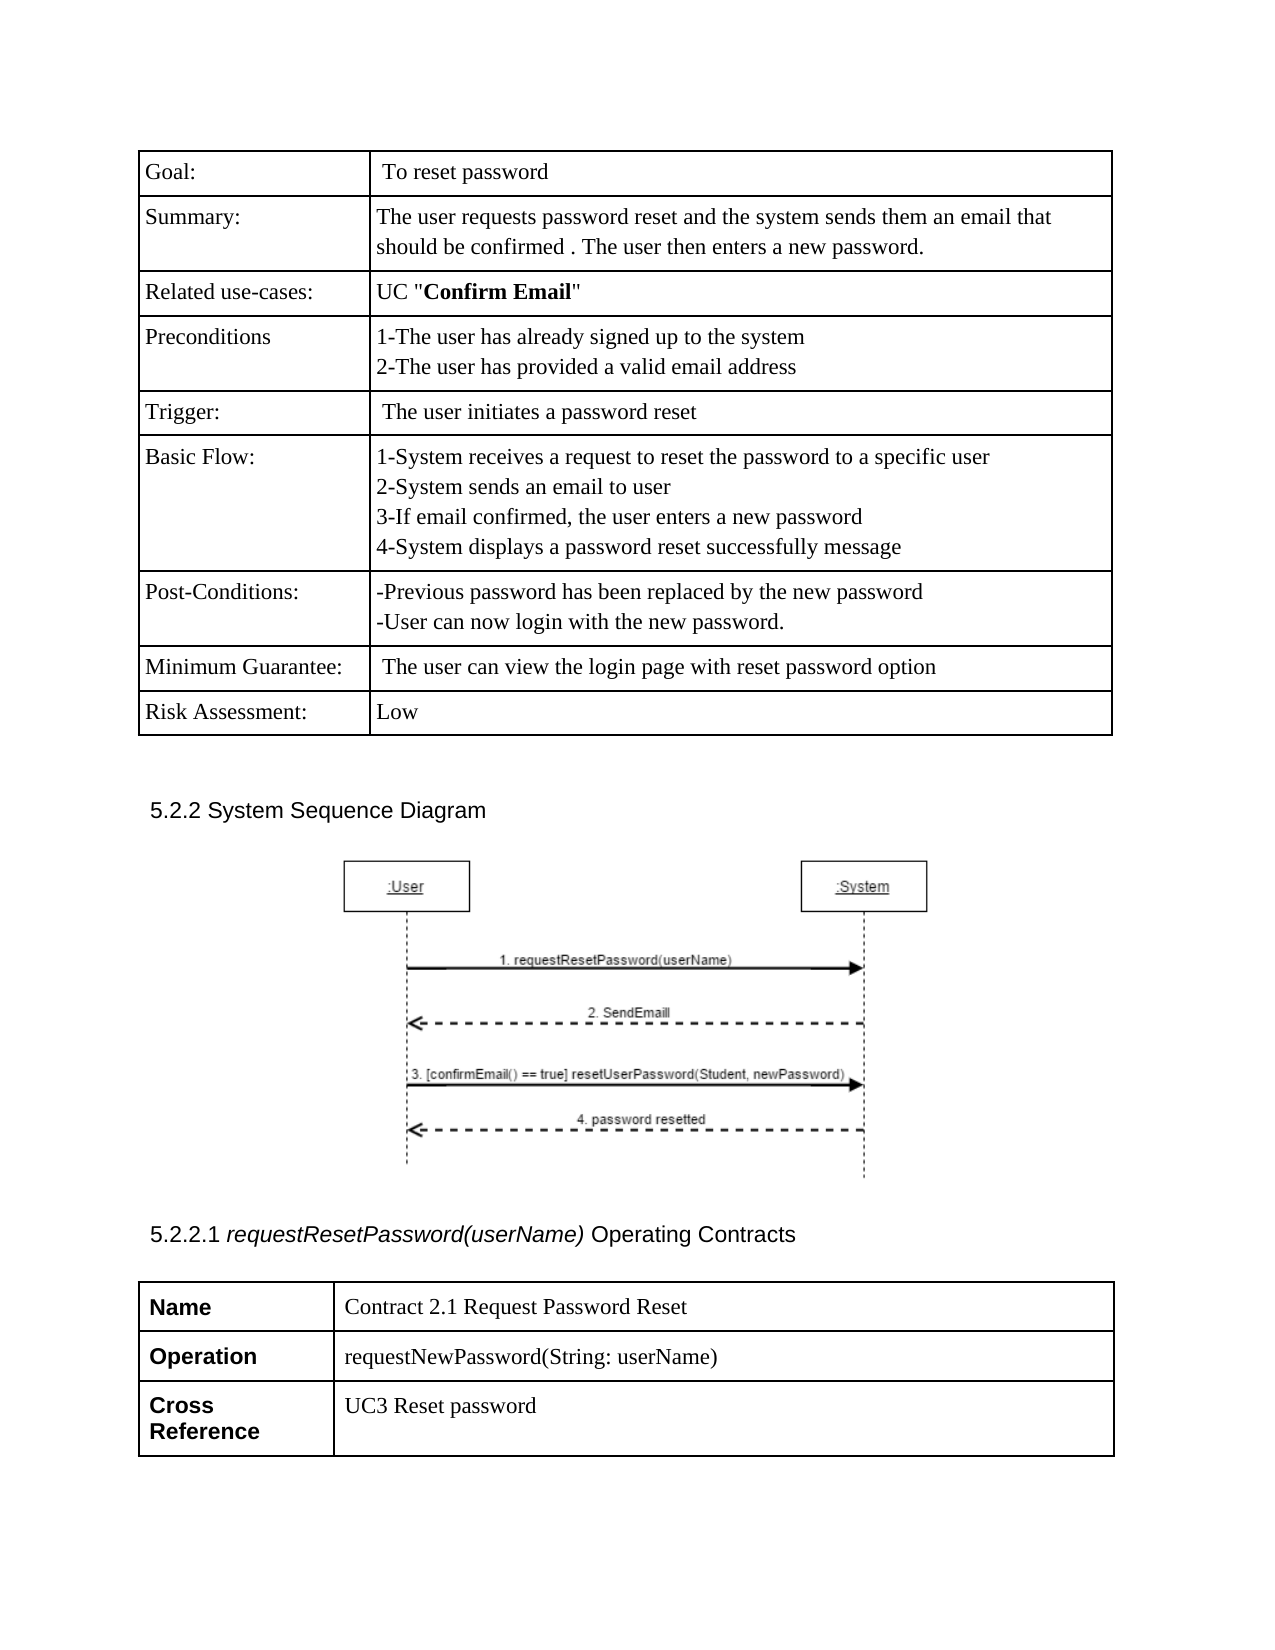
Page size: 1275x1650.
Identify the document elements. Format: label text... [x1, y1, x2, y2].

table_cell Minimum Guarantee: [140, 647, 369, 689]
table_cell requestNewPassword(String: userName) [335, 1332, 1113, 1379]
text 5.2.2 System Sequence Diagram [150, 797, 1125, 823]
table_cell UC3 Reset password [335, 1382, 1113, 1455]
table_cell To reset password [371, 152, 1111, 195]
table_cell UC "Confirm Email" [371, 272, 1111, 314]
table_cell Trigger: [140, 392, 369, 434]
table_cell 1-System receives a request to reset the password to a specific user 2-System sends an email to user 3-If email confirmed, the user enters a new password 4-System displays a password reset successfully message [371, 436, 1111, 570]
table_header Contract 2.1 Request Password Reset [335, 1283, 1113, 1330]
picture [335, 857, 940, 1187]
table_cell Preconditions [140, 317, 369, 389]
table_cell Operation [140, 1332, 333, 1379]
table_cell Summary: [140, 197, 369, 270]
table_cell Risk Assessment: [140, 692, 369, 734]
table_cell Related use-cases: [140, 272, 369, 314]
table_cell Basic Flow: [140, 436, 369, 570]
table_cell 1-The user has already signed up to the system 2-The user has provided a valid email address [371, 317, 1111, 389]
table_cell The user requests password reset and the system sends them an email that should be confirmed . The user then enters a new password. [371, 197, 1111, 270]
table_cell Low [371, 692, 1111, 734]
table_cell The user initiates a password reset [371, 392, 1111, 434]
table_cell Goal: [140, 152, 369, 195]
table_header Name [140, 1283, 333, 1330]
table_cell Cross Reference [140, 1382, 333, 1455]
table_cell The user can view the login page with reset password option [371, 647, 1111, 689]
text 5.2.2.1 requestResetPassword(userName) Operating Contracts [150, 1221, 1125, 1247]
table_cell Post-Conditions: [140, 572, 369, 645]
table_cell -Previous password has been replaced by the new password -User can now login with the new password. [371, 572, 1111, 645]
